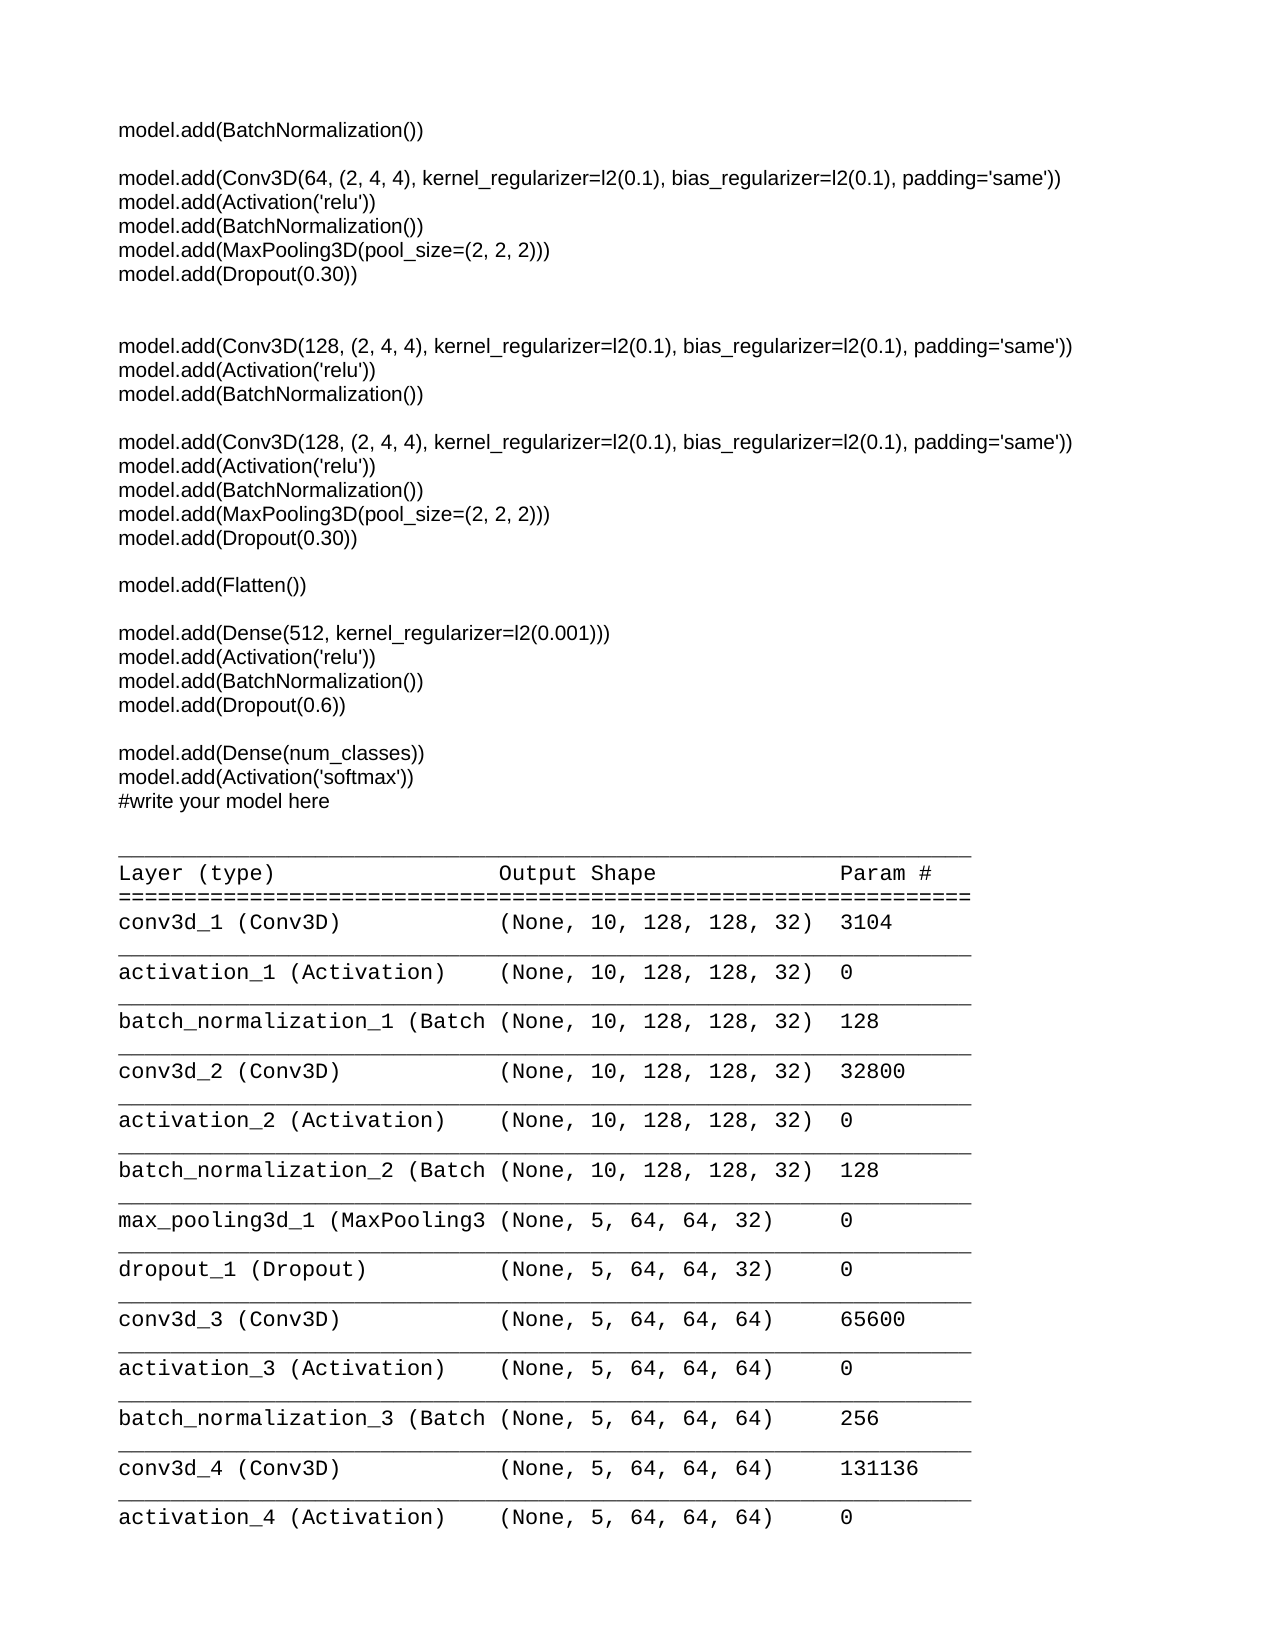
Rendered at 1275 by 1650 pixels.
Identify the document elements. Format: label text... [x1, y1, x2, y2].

text _________________________________________________________________ [118, 1283, 1157, 1308]
text activation_1 (Activation) (None, 10, 128, 128, 32) 0 [118, 961, 1157, 986]
text model.add(Activation('relu')) [118, 645, 1157, 669]
text model.add(Activation('relu')) [118, 358, 1157, 382]
text ================================================================= [118, 886, 1157, 911]
text model.add(MaxPooling3D(pool_size=(2, 2, 2))) [118, 501, 1157, 525]
text _________________________________________________________________ [118, 1233, 1157, 1258]
text _________________________________________________________________ [118, 1333, 1157, 1357]
text batch_normalization_2 (Batch (None, 10, 128, 128, 32) 128 [118, 1159, 1157, 1184]
text activation_2 (Activation) (None, 10, 128, 128, 32) 0 [118, 1109, 1157, 1134]
text model.add(Dense(512, kernel_regularizer=l2(0.001))) [118, 621, 1157, 645]
text _________________________________________________________________ [118, 986, 1157, 1010]
text model.add(BatchNormalization()) [118, 669, 1157, 693]
text model.add(BatchNormalization()) [118, 214, 1157, 238]
text model.add(Activation('softmax')) [118, 765, 1157, 789]
text _________________________________________________________________ [118, 1035, 1157, 1060]
text model.add(BatchNormalization()) [118, 118, 1157, 142]
text model.add(Conv3D(128, (2, 4, 4), kernel_regularizer=l2(0.1), bias_regularizer=l2(0.1), padding='same')) [118, 429, 1157, 453]
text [118, 1481, 1157, 1506]
text model.add(Flatten()) [118, 573, 1157, 597]
text dropout_1 (Dropout) (None, 5, 64, 64, 32) 0 [118, 1258, 1157, 1283]
text Layer (type) Output Shape Param # [118, 862, 1157, 886]
text model.add(Activation('relu')) [118, 453, 1157, 477]
text _________________________________________________________________ [118, 1432, 1157, 1457]
text model.add(BatchNormalization()) [118, 382, 1157, 406]
text conv3d_2 (Conv3D) (None, 10, 128, 128, 32) 32800 [118, 1060, 1157, 1085]
text _________________________________________________________________ [118, 837, 1157, 862]
text batch_normalization_3 (Batch (None, 5, 64, 64, 64) 256 [118, 1407, 1157, 1432]
text #write your model here [118, 789, 1157, 813]
text model.add(Dropout(0.6)) [118, 693, 1157, 717]
text model.add(MaxPooling3D(pool_size=(2, 2, 2))) [118, 238, 1157, 262]
text model.add(Activation('relu')) [118, 190, 1157, 214]
text conv3d_3 (Conv3D) (None, 5, 64, 64, 64) 65600 [118, 1308, 1157, 1333]
text activation_3 (Activation) (None, 5, 64, 64, 64) 0 [118, 1357, 1157, 1382]
text _________________________________________________________________ [118, 1382, 1157, 1407]
text max_pooling3d_1 (MaxPooling3 (None, 5, 64, 64, 32) 0 [118, 1209, 1157, 1233]
text model.add(Conv3D(128, (2, 4, 4), kernel_regularizer=l2(0.1), bias_regularizer=l2(0.1), padding='same')) [118, 334, 1157, 358]
text model.add(Dropout(0.30)) [118, 262, 1157, 286]
text _________________________________________________________________ [118, 1184, 1157, 1209]
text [118, 166, 1157, 190]
text model.add(Dropout(0.30)) [118, 525, 1157, 549]
text _________________________________________________________________ [118, 1085, 1157, 1109]
text conv3d_1 (Conv3D) (None, 10, 128, 128, 32) 3104 [118, 911, 1157, 936]
text activation_4 (Activation) (None, 5, 64, 64, 64) 0 [118, 1506, 1157, 1531]
text _________________________________________________________________ [118, 1134, 1157, 1159]
text model.add(Dense(num_classes)) [118, 741, 1157, 765]
text model.add(BatchNormalization()) [118, 477, 1157, 501]
text batch_normalization_1 (Batch (None, 10, 128, 128, 32) 128 [118, 1010, 1157, 1035]
text _________________________________________________________________ [118, 936, 1157, 961]
text conv3d_4 (Conv3D) (None, 5, 64, 64, 64) 131136 [118, 1457, 1157, 1481]
